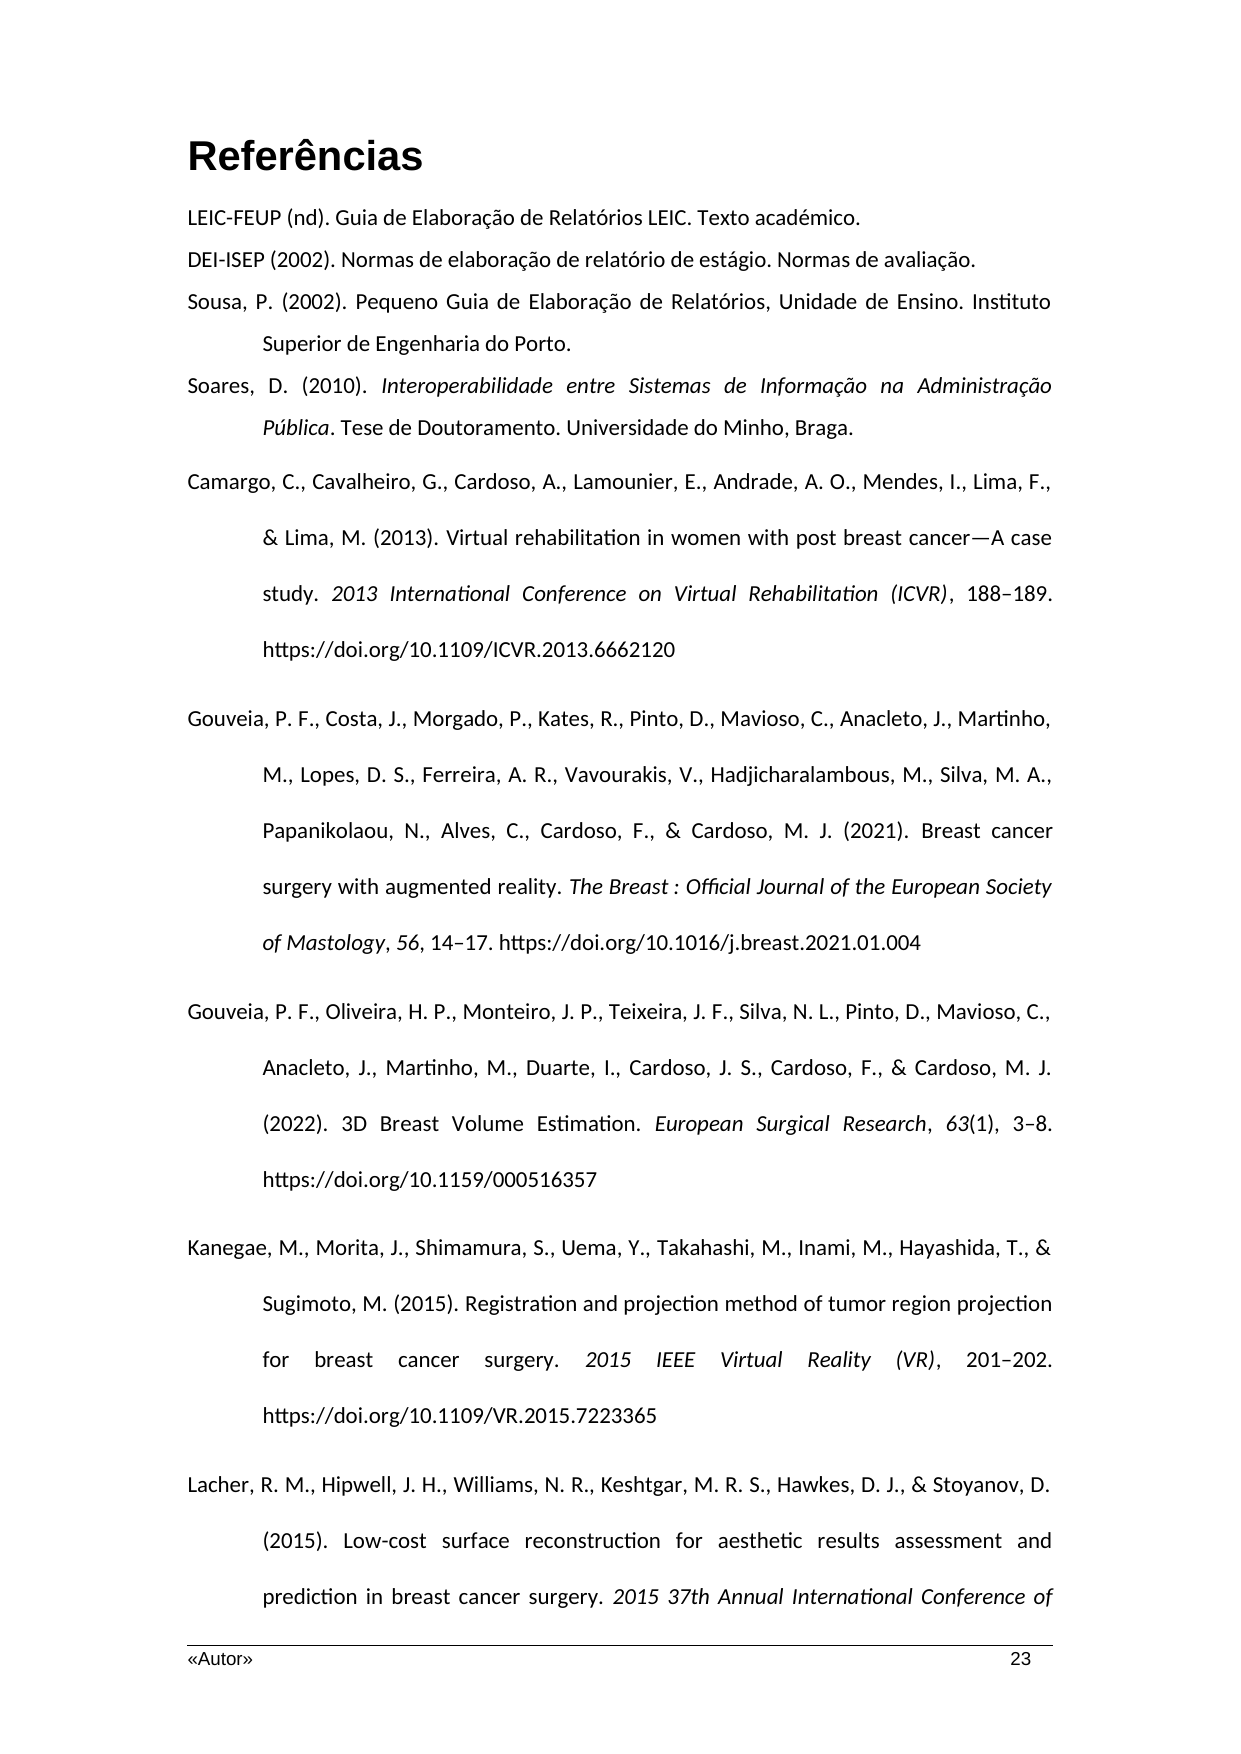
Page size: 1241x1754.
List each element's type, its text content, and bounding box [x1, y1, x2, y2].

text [187, 1470, 1053, 1610]
text Gouveia, P. F., Costa, J., Morgado, P., Kates, R., Pinto, D., Mavioso, C., Anacleto, J., Martinho, M., Lopes, D. S., Ferreira, A. R., Vavourakis, V., Hadjicharalambous, M., Silva, M. A., Papanikolaou, N., Alves, C., Cardoso, F., & Cardoso, M. J. (2021). Breast cancer surgery with augmented reality. The Breast : Official Journal of the European Society of Mastology, 56, 14–17. https://doi.org/10.1016/j.breast.2021.01.004 [187, 704, 1053, 956]
list Referências [187, 131, 1053, 179]
text LEIC-FEUP (nd). Guia de Elaboração de Relatórios LEIC. Texto académico. [187, 203, 1053, 231]
text Kanegae, M., Morita, J., Shimamura, S., Uema, Y., Takahashi, M., Inami, M., Hayashida, T., & Sugimoto, M. (2015). Registration and projection method of tumor region projection for breast cancer surgery. 2015 IEEE Virtual Reality (VR), 201–202. https://doi.org/10.1109/VR.2015.7223365 [187, 1233, 1053, 1429]
text Sousa, P. (2002). Pequeno Guia de Elaboração de Relatórios, Unidade de Ensino. Instituto Superior de Engenharia do Porto. [187, 287, 1053, 357]
text Soares, D. (2010). Interoperabilidade entre Sistemas de Informação na Administração Pública. Tese de Doutoramento. Universidade do Minho, Braga. [187, 371, 1053, 441]
text Gouveia, P. F., Oliveira, H. P., Monteiro, J. P., Teixeira, J. F., Silva, N. L., Pinto, D., Mavioso, C., Anacleto, J., Martinho, M., Duarte, I., Cardoso, J. S., Cardoso, F., & Cardoso, M. J. (2022). 3D Breast Volume Estimation. European Surgical Research, 63(1), 3–8. https://doi.org/10.1159/000516357 [187, 997, 1053, 1193]
text DEI-ISEP (2002). Normas de elaboração de relatório de estágio. Normas de avaliação. [187, 245, 1053, 273]
text Camargo, C., Cavalheiro, G., Cardoso, A., Lamounier, E., Andrade, A. O., Mendes, I., Lima, F., & Lima, M. (2013). Virtual rehabilitation in women with post breast cancer—A case study. 2013 International Conference on Virtual Rehabilitation (ICVR), 188–189. https://doi.org/10.1109/ICVR.2013.6662120 [187, 467, 1053, 663]
